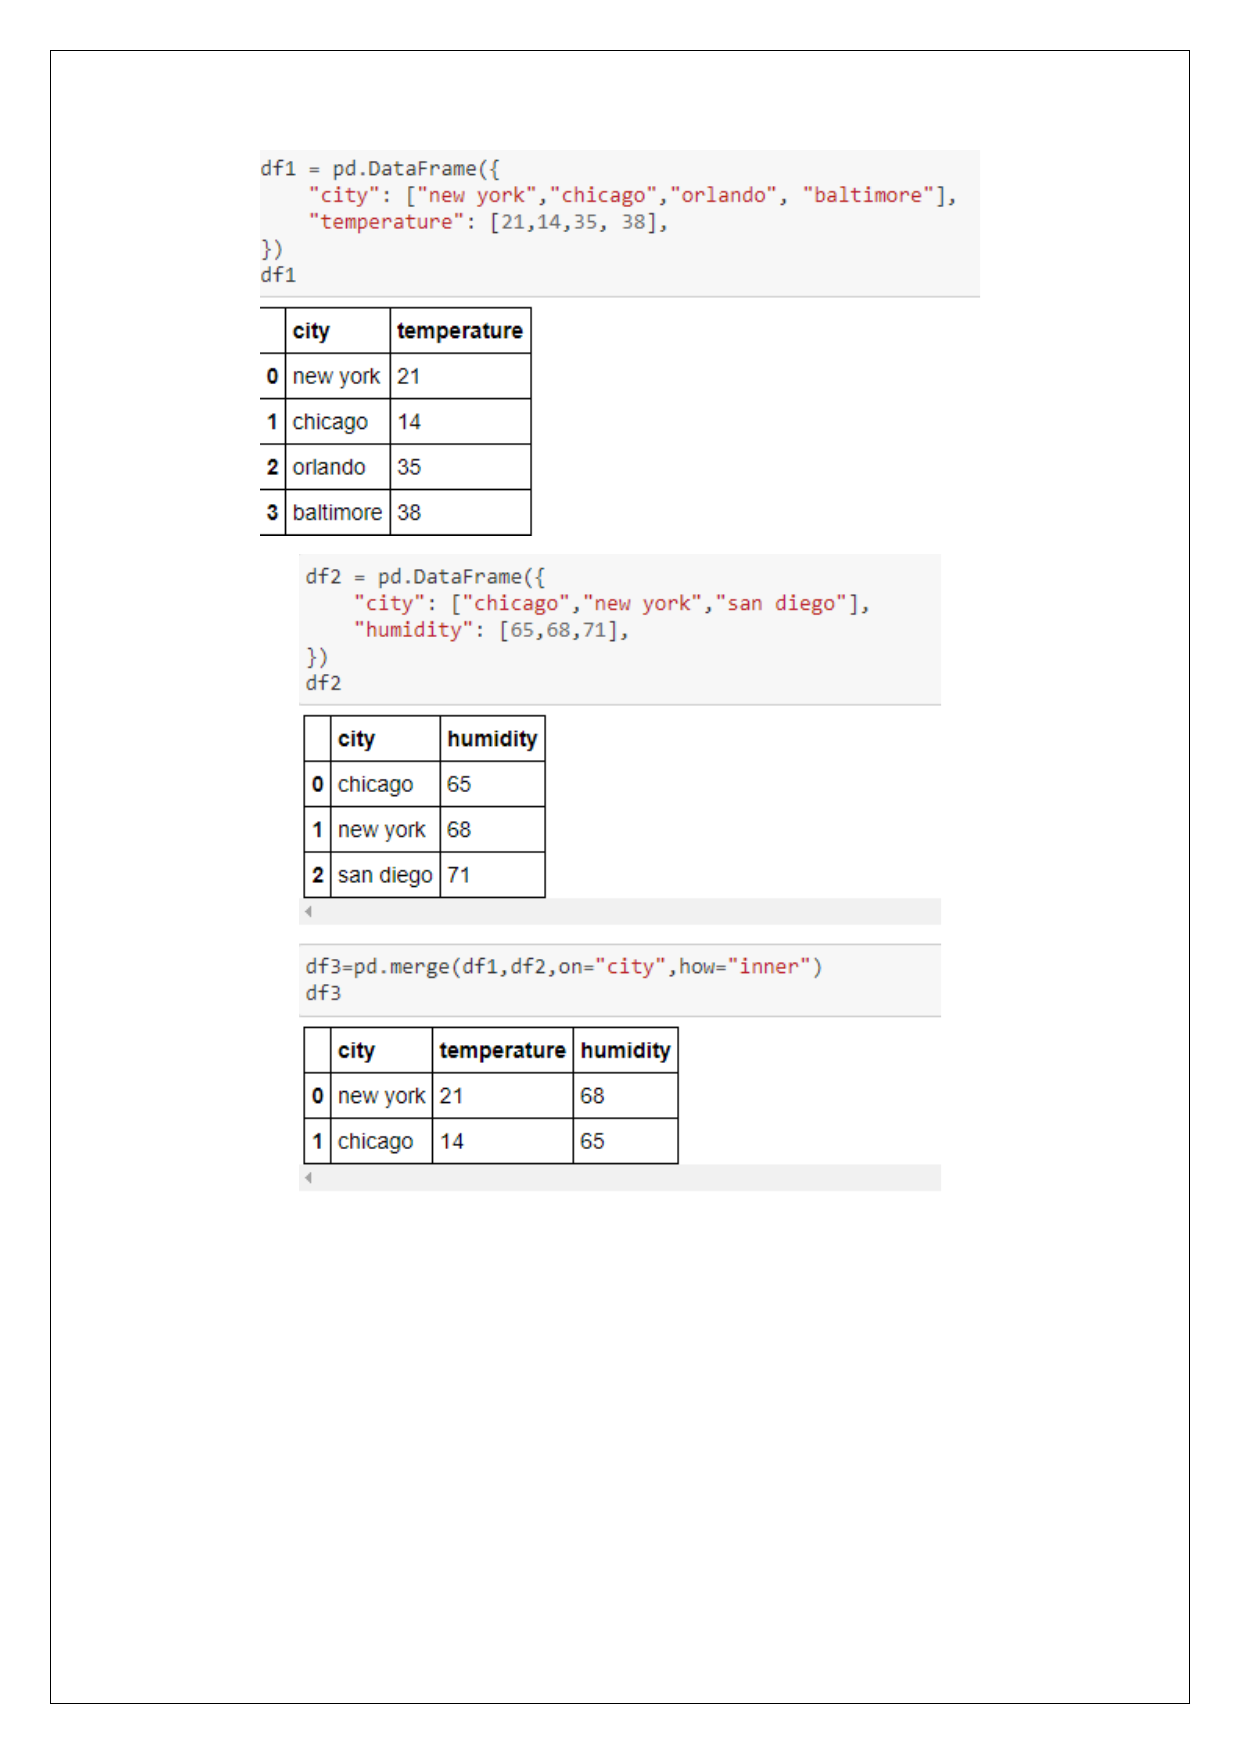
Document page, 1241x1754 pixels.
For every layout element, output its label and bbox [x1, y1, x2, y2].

picture [260, 150, 981, 536]
picture [299, 554, 942, 1196]
